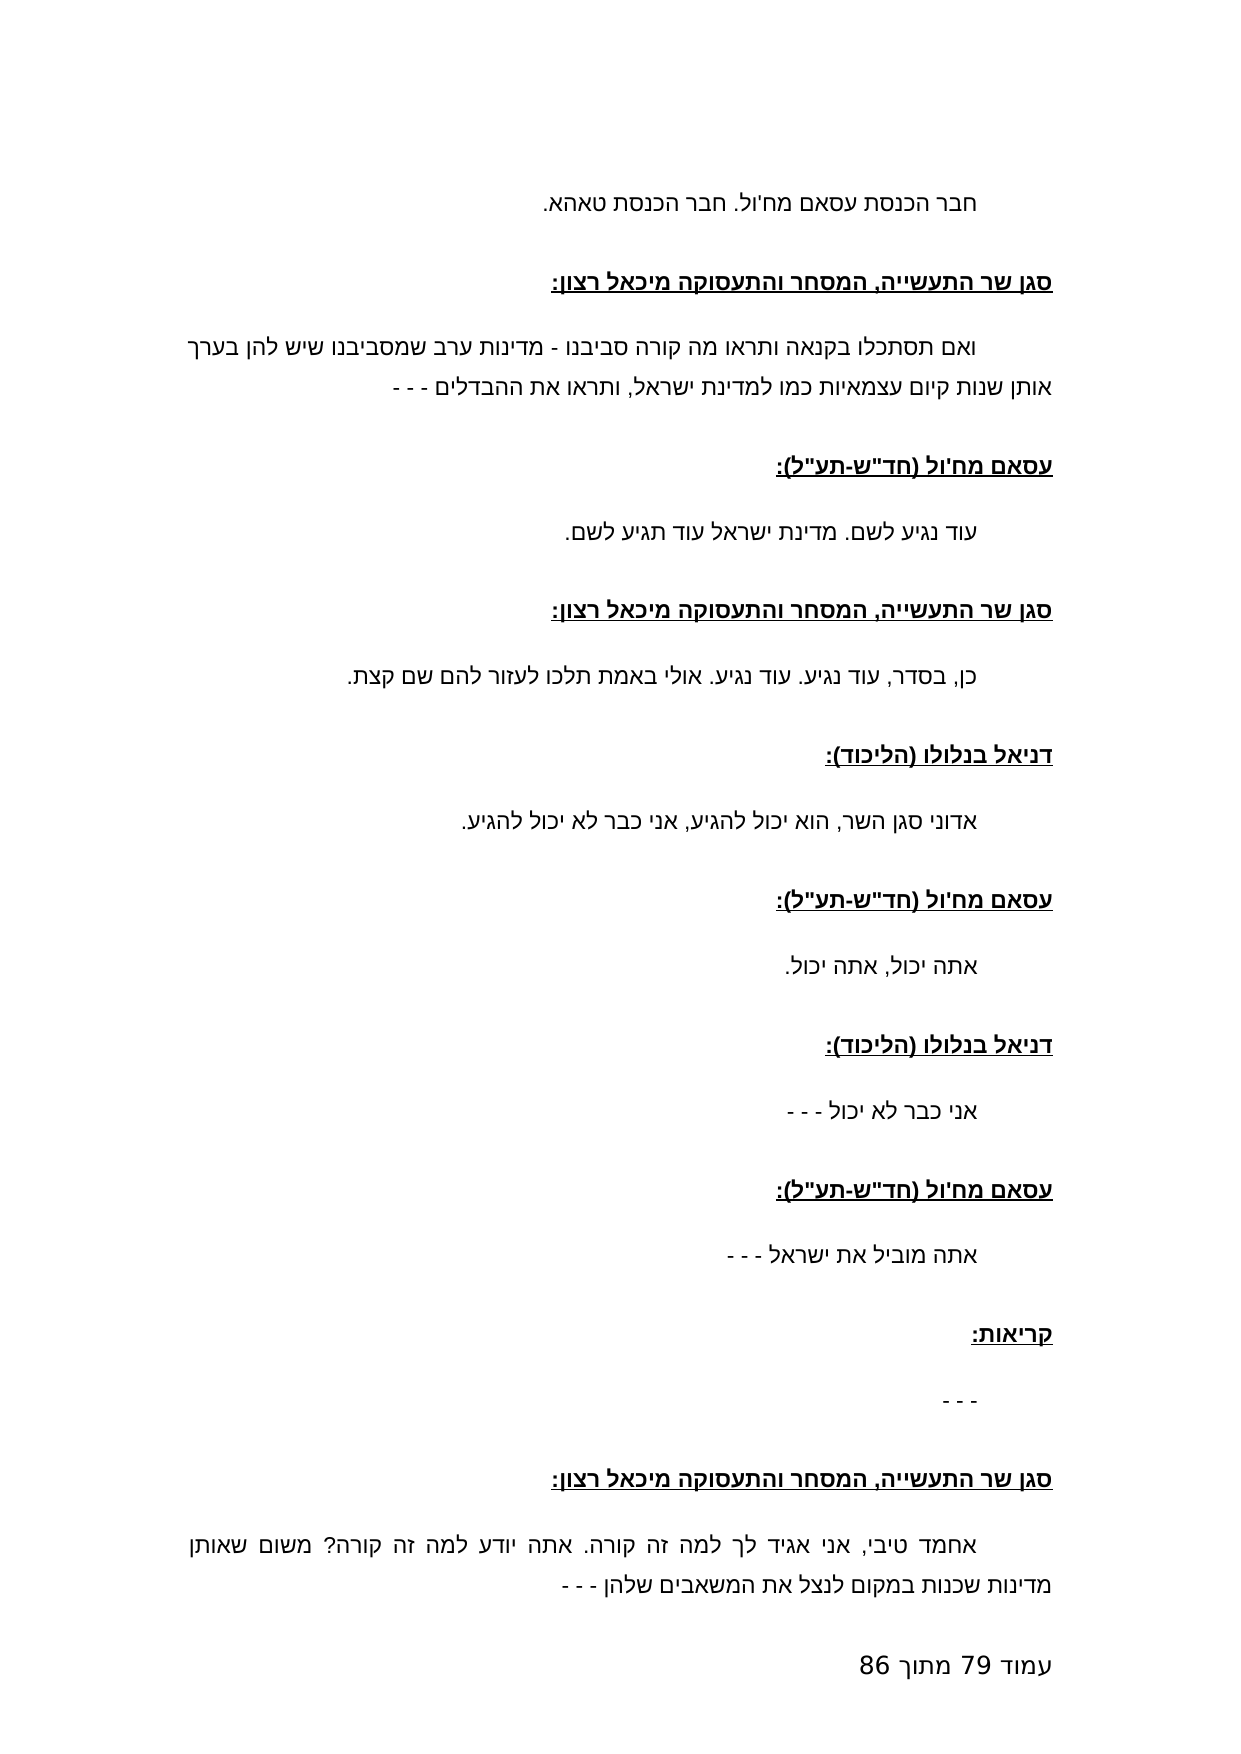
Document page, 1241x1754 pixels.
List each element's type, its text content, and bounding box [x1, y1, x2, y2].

text אתה יכול, אתה יכול. [187, 953, 1053, 979]
text עסאם מח'ול (חד"ש-תע"ל): [187, 453, 1053, 479]
text דניאל בנלולו (הליכוד): [187, 1032, 1053, 1058]
text אחמד טיבי, אני אגיד לך למה זה קורה. אתה יודע למה זה קורה? משום שאותן מדינות שכנות במקום לנצל את המשאבים שלהן - - - [187, 1532, 1053, 1598]
text עסאם מח'ול (חד"ש-תע"ל): [187, 887, 1053, 913]
text סגן שר התעשייה, המסחר והתעסוקה מיכאל רצון: [187, 268, 1053, 295]
text סגן שר התעשייה, המסחר והתעסוקה מיכאל רצון: [187, 597, 1053, 624]
text ואם תסתכלו בקנאה ותראו מה קורה סביבנו - מדינות ערב שמסביבנו שיש להן בערך אותן שנות קיום עצמאיות כמו למדינת ישראל, ותראו את ההבדלים - - - [187, 334, 1053, 400]
text עסאם מח'ול (חד"ש-תע"ל): [187, 1177, 1053, 1203]
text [187, 1466, 1053, 1493]
text קריאות: [187, 1321, 1053, 1348]
text אתה מוביל את ישראל - - - [187, 1242, 1053, 1269]
text - - - [187, 1387, 1053, 1414]
text אדוני סגן השר, הוא יכול להגיע, אני כבר לא יכול להגיע. [187, 808, 1053, 834]
text דניאל בנלולו (הליכוד): [187, 742, 1053, 769]
text אני כבר לא יכול - - - [187, 1098, 1053, 1124]
text כן, בסדר, עוד נגיע. עוד נגיע. אולי באמת תלכו לעזור להם שם קצת. [187, 663, 1053, 690]
text עוד נגיע לשם. מדינת ישראל עוד תגיע לשם. [187, 518, 1053, 545]
text חבר הכנסת עסאם מח'ול. חבר הכנסת טאהא. [187, 189, 1053, 216]
